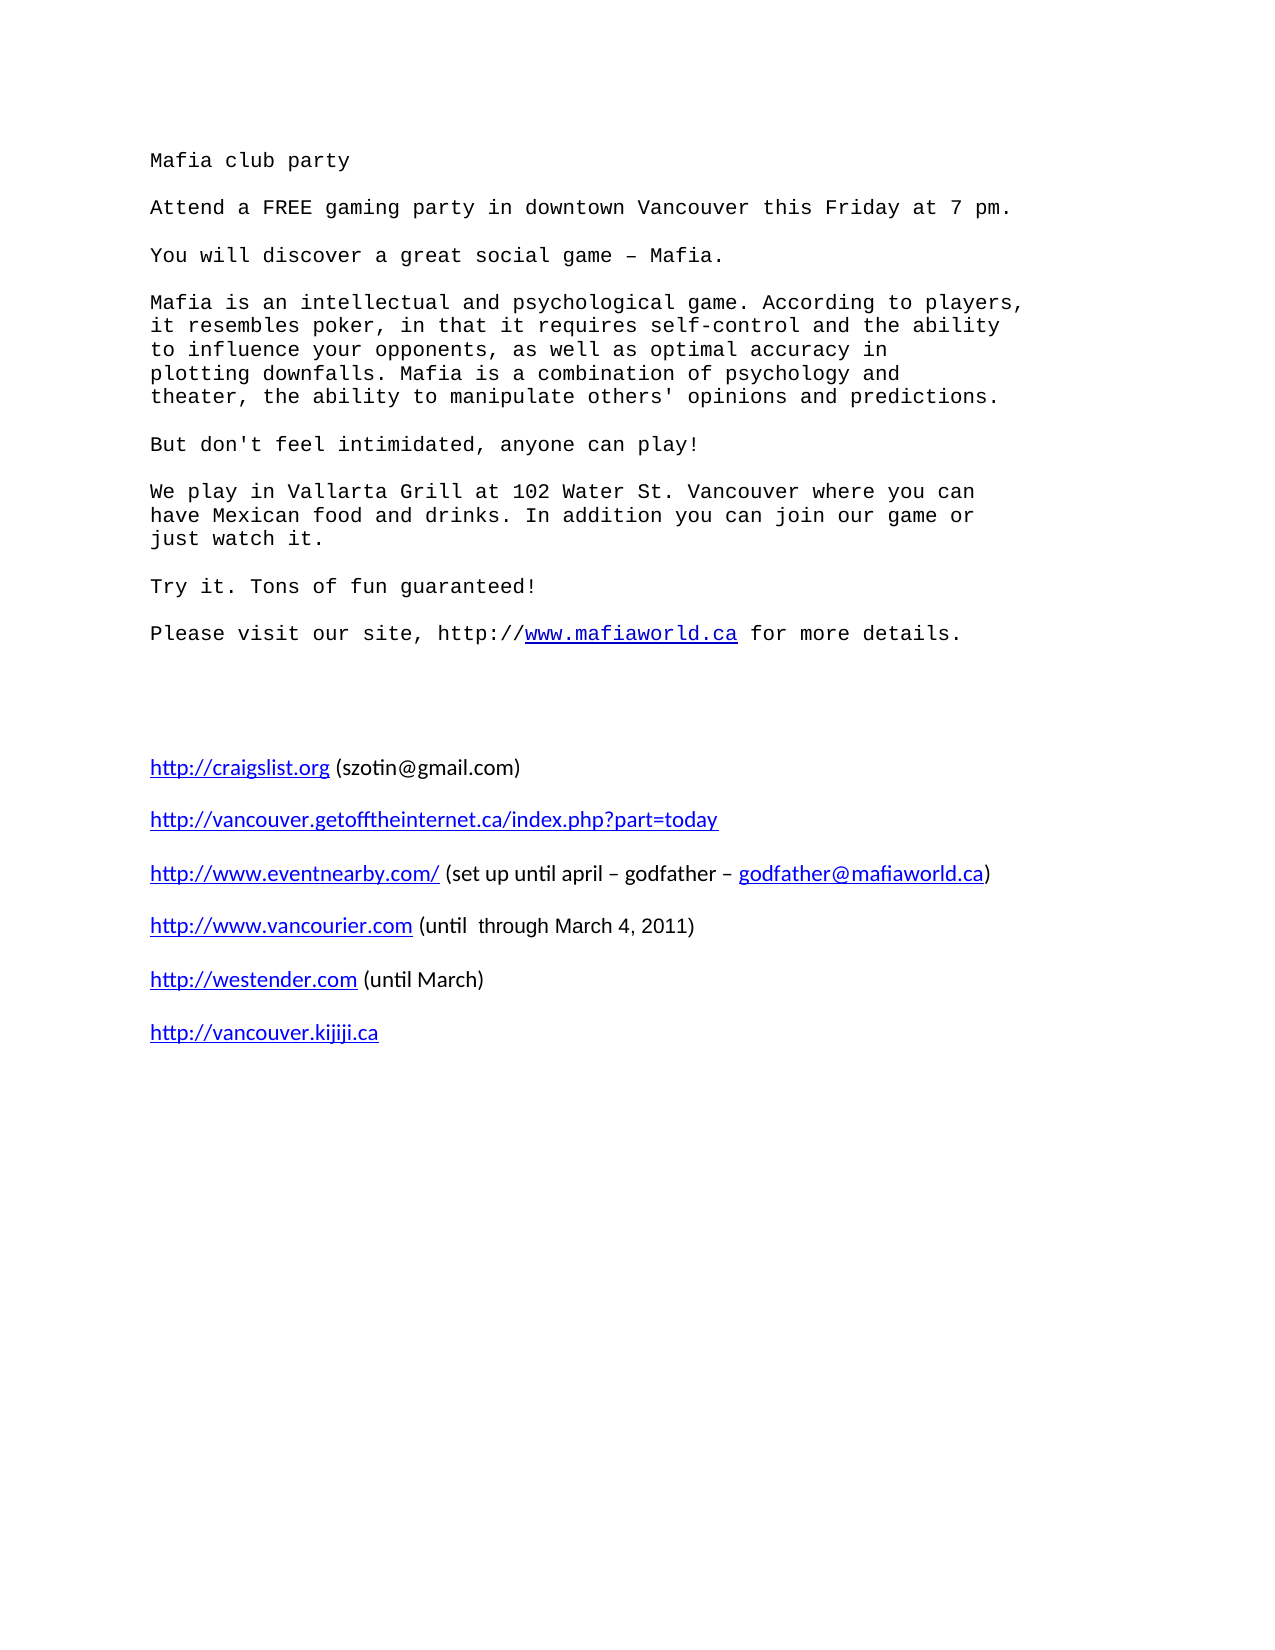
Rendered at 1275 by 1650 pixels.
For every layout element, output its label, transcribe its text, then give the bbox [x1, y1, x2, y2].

text Mafia club party Attend a FREE gaming party in downtown Vancouver this Friday at 7 pm. You will discover a great social game – Mafia. Mafia is an intellectual and psychological game. According to players, it resembles poker, in that it requires self-control and the ability to influence your opponents, as well as optimal accuracy in plotting downfalls. Mafia is a combination of psychology and theater, the ability to manipulate others' opinions and predictions. [150, 150, 1125, 410]
text http://vancouver.kijiji.ca [150, 1018, 1125, 1046]
text http://www.vancourier.com (until through March 4, 2011) [150, 912, 1125, 940]
text http://westender.com (until March) [150, 965, 1125, 993]
text http://vancouver.getofftheinternet.ca/index.php?part=today [150, 806, 1125, 834]
text But don't feel intimidated, anyone can play! [150, 410, 1125, 457]
text http://craigslist.org (szotin@gmail.com) [150, 753, 1125, 781]
text We play in Vallarta Grill at 102 Water St. Vancouver where you can have Mexican food and drinks. In addition you can join our game or just watch it. Try it. Tons of fun guaranteed! Please visit our site, http://www.mafiaworld.ca for more details. [150, 457, 1125, 647]
text http://www.eventnearby.com/ (set up until april – godfather – godfather@mafiaworld.ca) [150, 859, 1125, 887]
